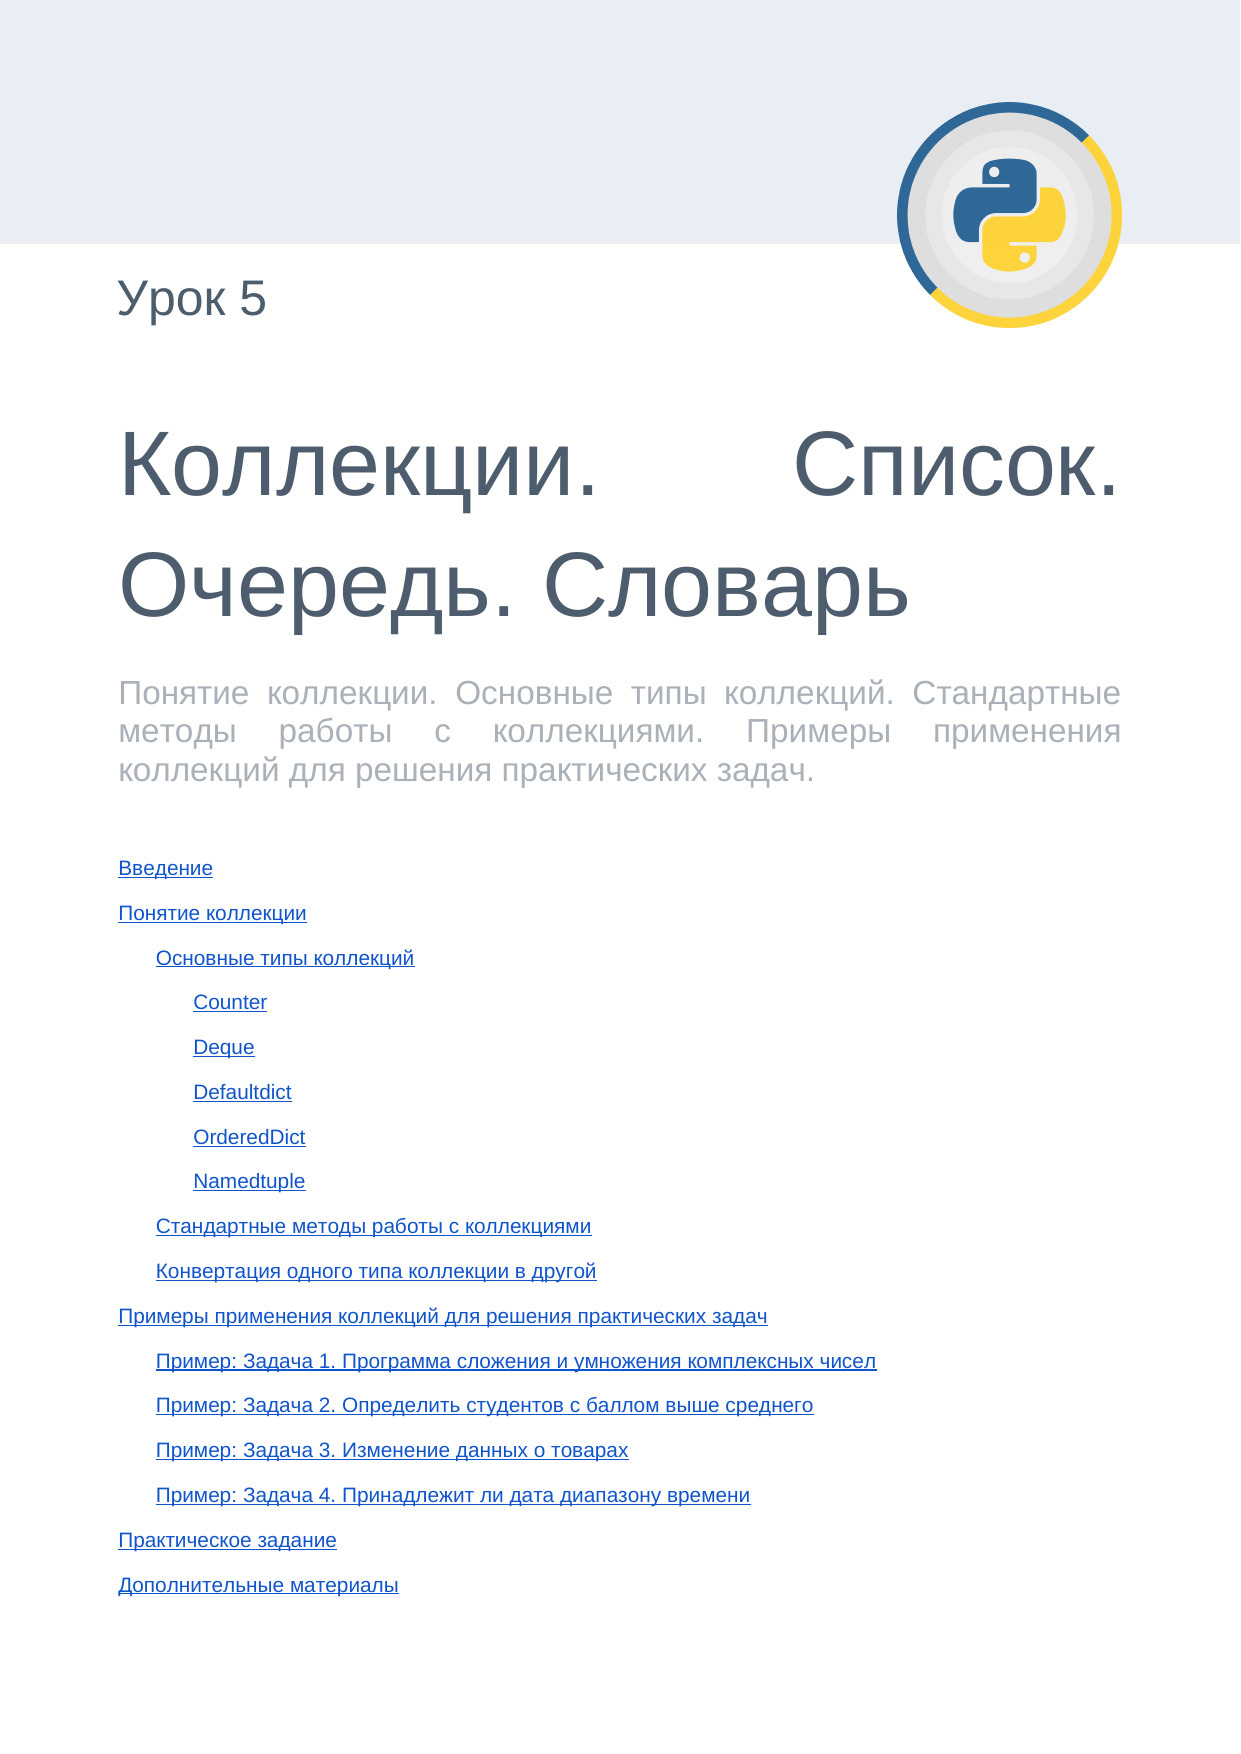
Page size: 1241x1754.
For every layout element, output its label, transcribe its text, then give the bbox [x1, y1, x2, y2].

text Коллекции. Список. Очередь. Словарь [118, 139, 1122, 636]
text Понятие коллекции. Основные типы коллекций. Стандартные методы работы с коллекциями. Примеры применения коллекций для решения практических задач. [118, 673, 1122, 788]
picture [897, 102, 1122, 139]
